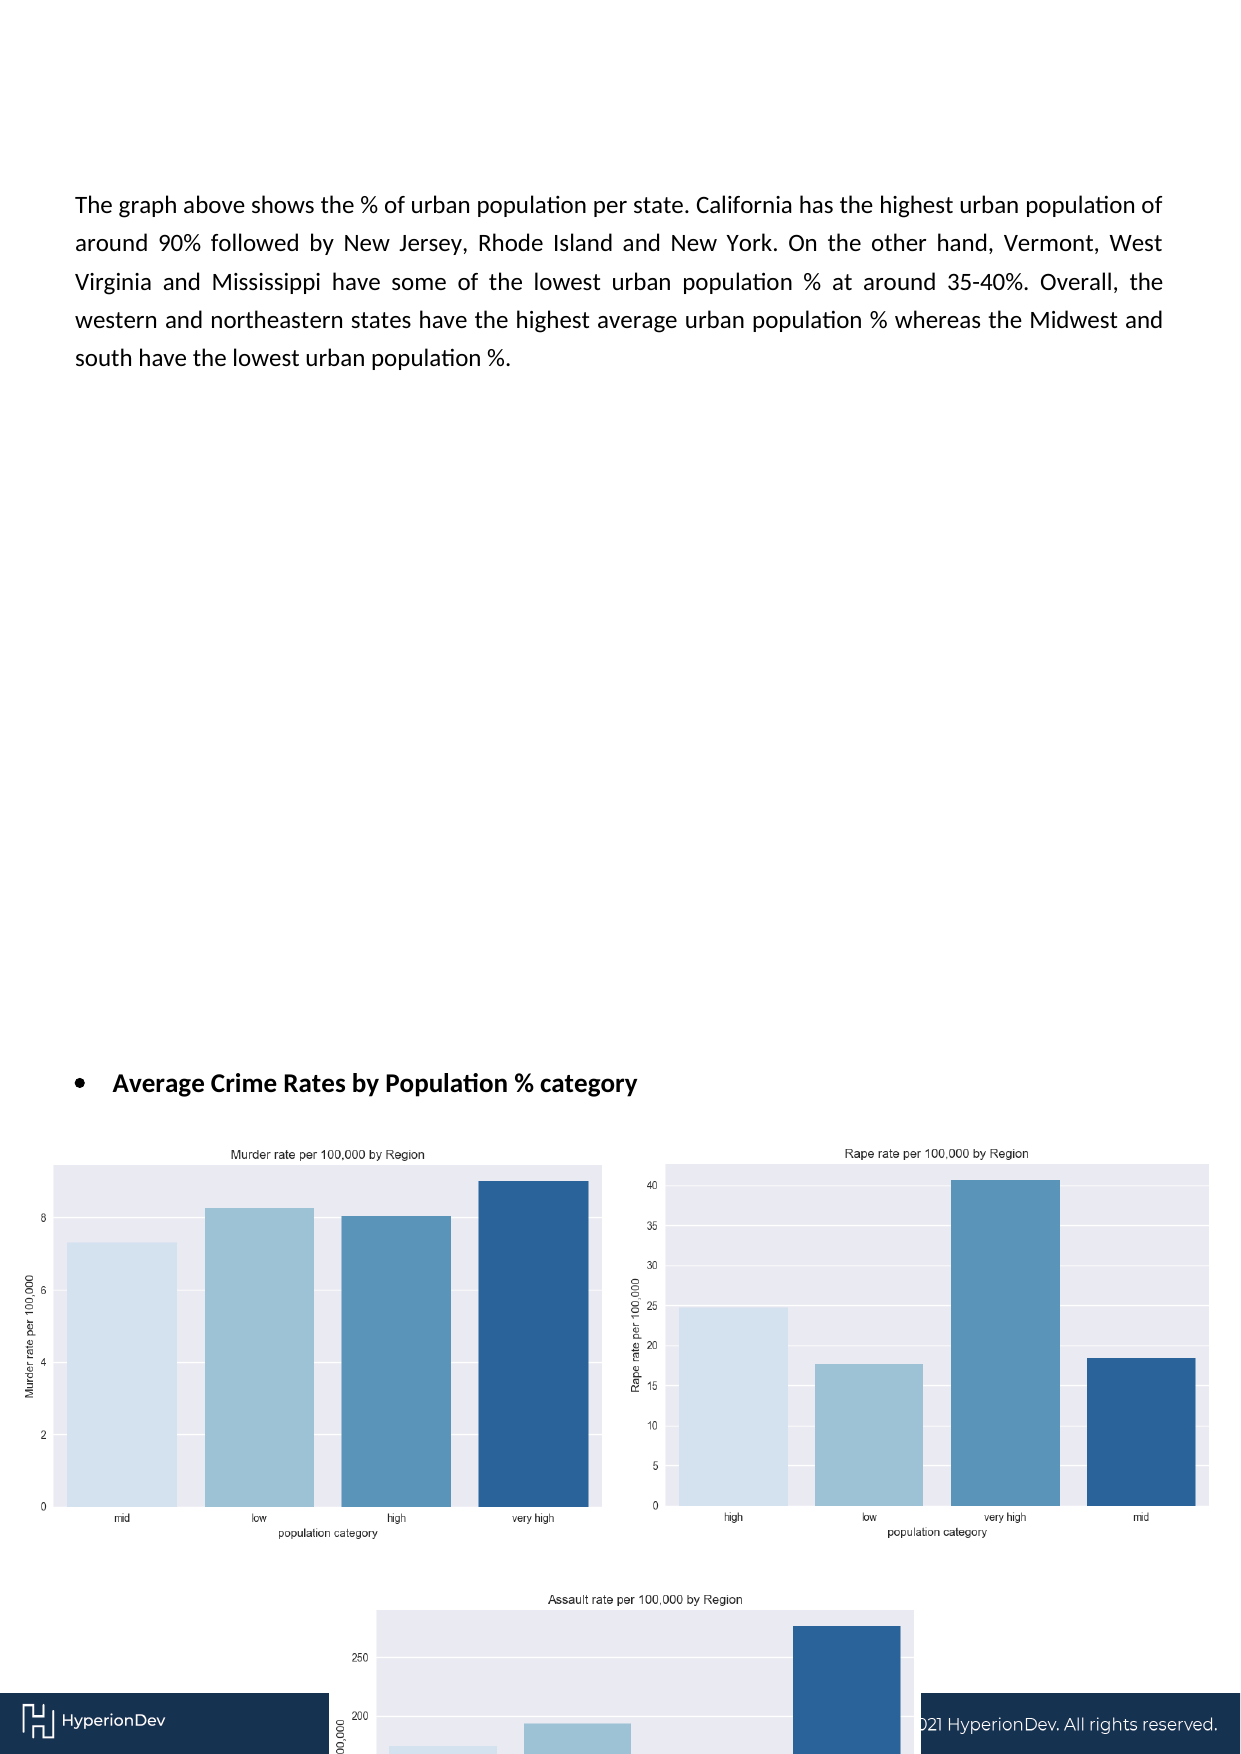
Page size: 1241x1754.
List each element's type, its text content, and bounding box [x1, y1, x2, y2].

picture [18, 1142, 609, 1546]
picture [624, 1141, 1216, 1545]
picture [0, 1587, 1241, 1754]
text The graph above shows the % of urban population per state. California has the highest urban population of around 90% followed by New Jersey, Rhode Island and New York. On the other hand, Vermont, West Virginia and Mississippi have some of the lowest urban population % at around 35-40%. Overall, the western and northeastern states have the highest average urban population % whereas the Midwest and south have the lowest urban population %. [75, 189, 1165, 372]
list Average Crime Rates by Population % category [75, 1066, 1165, 1099]
